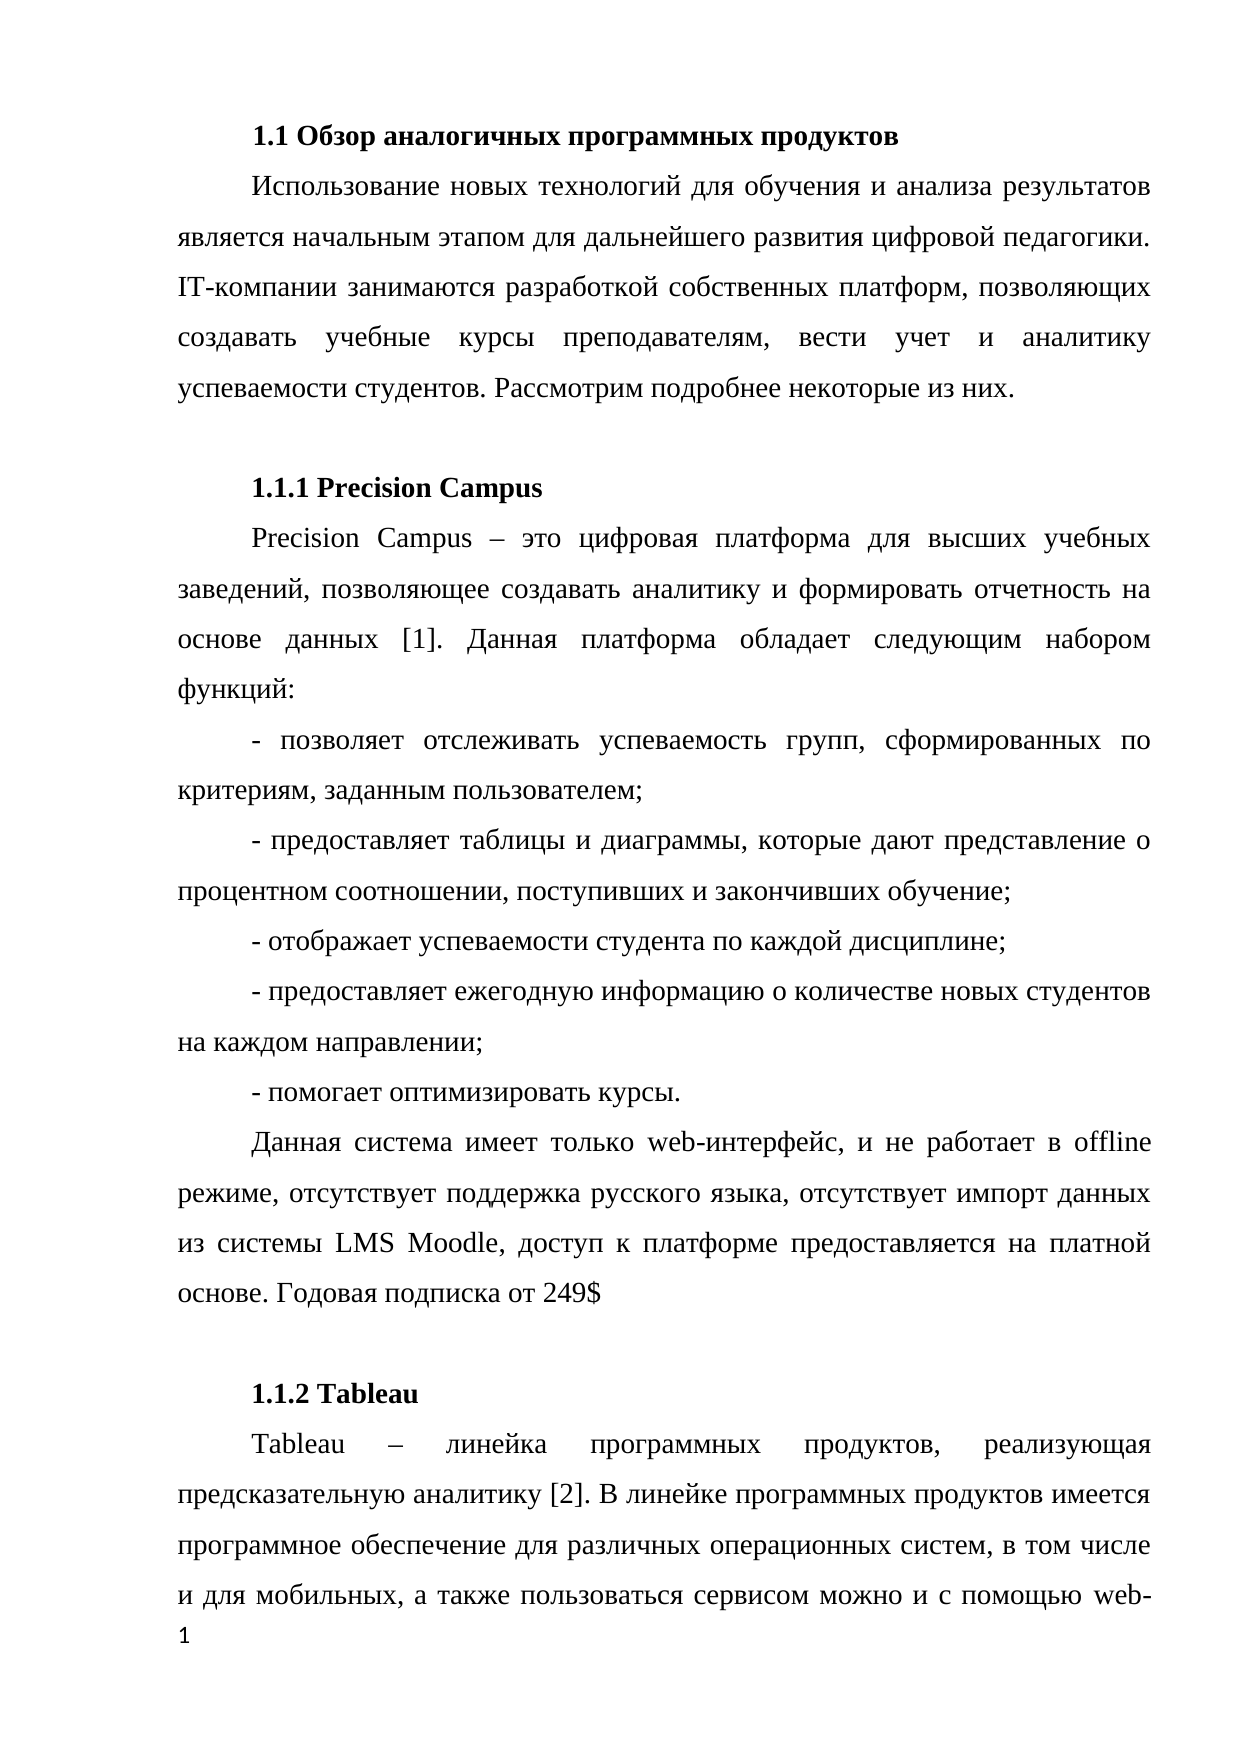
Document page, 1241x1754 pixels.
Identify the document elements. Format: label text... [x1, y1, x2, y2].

text Данная система имеет только web-интерфейс, и не работает в offline режиме, отсутствует поддержка русского языка, отсутствует импорт данных из системы LMS Moodle, доступ к платформе предоставляется на платной основе. Годовая подписка от 249$ [177, 1124, 1152, 1309]
list Обзор аналогичных программных продуктов [252, 118, 1152, 152]
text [177, 1426, 1152, 1611]
text - отображает успеваемости студента по каждой дисциплине; [177, 923, 1152, 957]
text - позволяет отслеживать успеваемость групп, сформированных по критериям, заданным пользователем; [177, 722, 1152, 806]
text - предоставляет ежегодную информацию о количестве новых студентов на каждом направлении; [177, 973, 1152, 1057]
text 1.1.2 Tableau [177, 1376, 1152, 1409]
text Precision Campus – это цифровая платформа для высших учебных заведений, позволяющее создавать аналитику и формировать отчетность на основе данных [1]. Данная платформа обладает следующим набором функций: [177, 521, 1152, 705]
text - предоставляет таблицы и диаграммы, которые дают представление о процентном соотношении, поступивших и закончивших обучение; [177, 822, 1152, 906]
text 1.1.1 Precision Campus [177, 470, 1152, 504]
text Использование новых технологий для обучения и анализа результатов является начальным этапом для дальнейшего развития цифровой педагогики. IT-компании занимаются разработкой собственных платформ, позволяющих создавать учебные курсы преподавателям, вести учет и аналитику успеваемости студентов. Рассмотрим подробнее некоторые из них. [177, 168, 1152, 403]
text - помогает оптимизировать курсы. [177, 1074, 1152, 1108]
